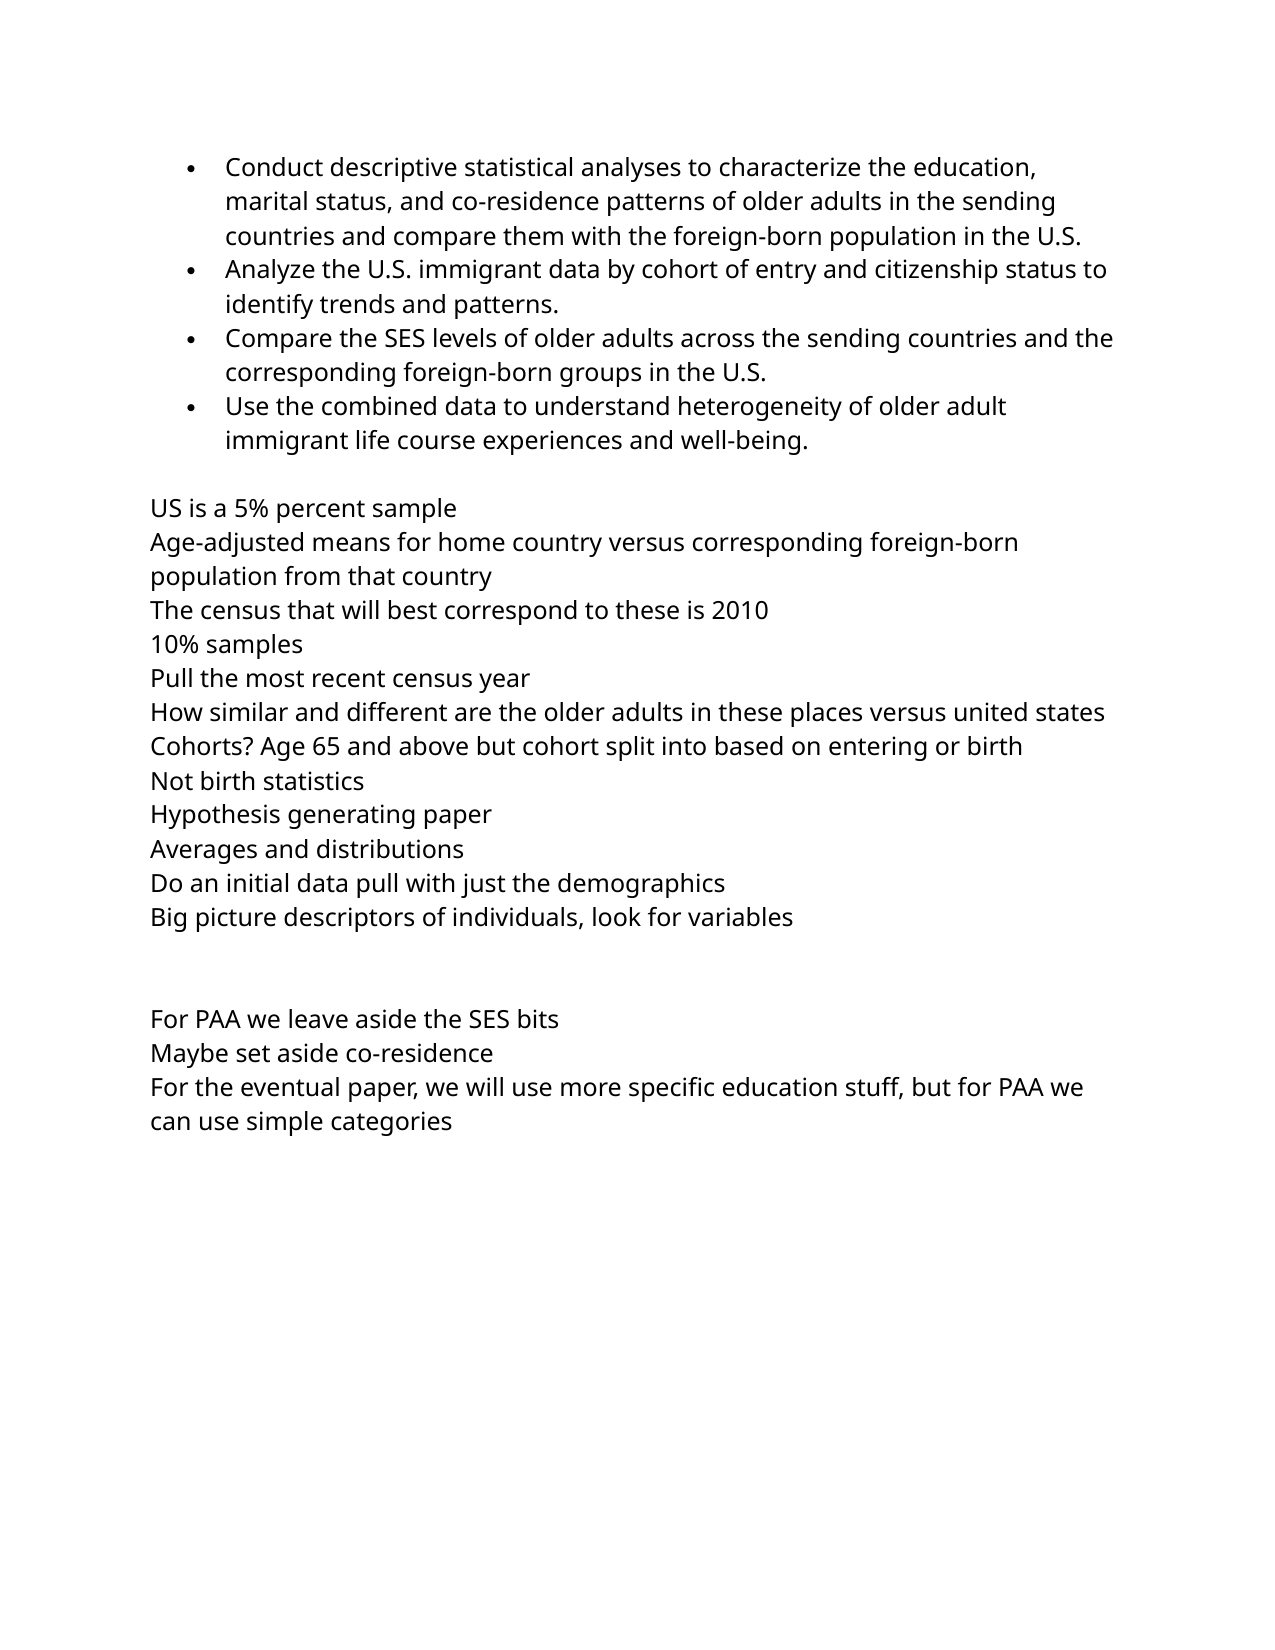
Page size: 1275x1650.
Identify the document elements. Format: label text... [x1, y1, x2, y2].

text Pull the most recent census year [150, 661, 1125, 695]
text Big picture descriptors of individuals, look for variables [150, 899, 1125, 933]
text Not birth statistics [150, 763, 1125, 797]
text 10% samples [150, 627, 1125, 661]
text US is a 5% percent sample [150, 491, 1125, 525]
text How similar and different are the older adults in these places versus united states [150, 695, 1125, 729]
list Analyze the U.S. immigrant data by cohort of entry and citizenship status to identify trends and patterns. [187, 252, 1125, 320]
text Age-adjusted means for home country versus corresponding foreign-born population from that country [150, 525, 1125, 593]
list Use the combined data to understand heterogeneity of older adult immigrant life course experiences and well-being. [187, 388, 1125, 457]
list Compare the SES levels of older adults across the sending countries and the corresponding foreign-born groups in the U.S. [187, 320, 1125, 388]
text Hypothesis generating paper [150, 797, 1125, 831]
text Averages and distributions [150, 831, 1125, 865]
text Cohorts? Age 65 and above but cohort split into based on entering or birth [150, 729, 1125, 763]
text The census that will best correspond to these is 2010 [150, 593, 1125, 627]
text Do an initial data pull with just the demographics [150, 865, 1125, 899]
text Maybe set aside co-residence [150, 1036, 1125, 1070]
text For PAA we leave aside the SES bits [150, 1002, 1125, 1036]
text For the eventual paper, we will use more specific education stuff, but for PAA we can use simple categories [150, 1070, 1125, 1138]
list Conduct descriptive statistical analyses to characterize the education, marital status, and co-residence patterns of older adults in the sending countries and compare them with the foreign-born population in the U.S. [187, 150, 1125, 252]
